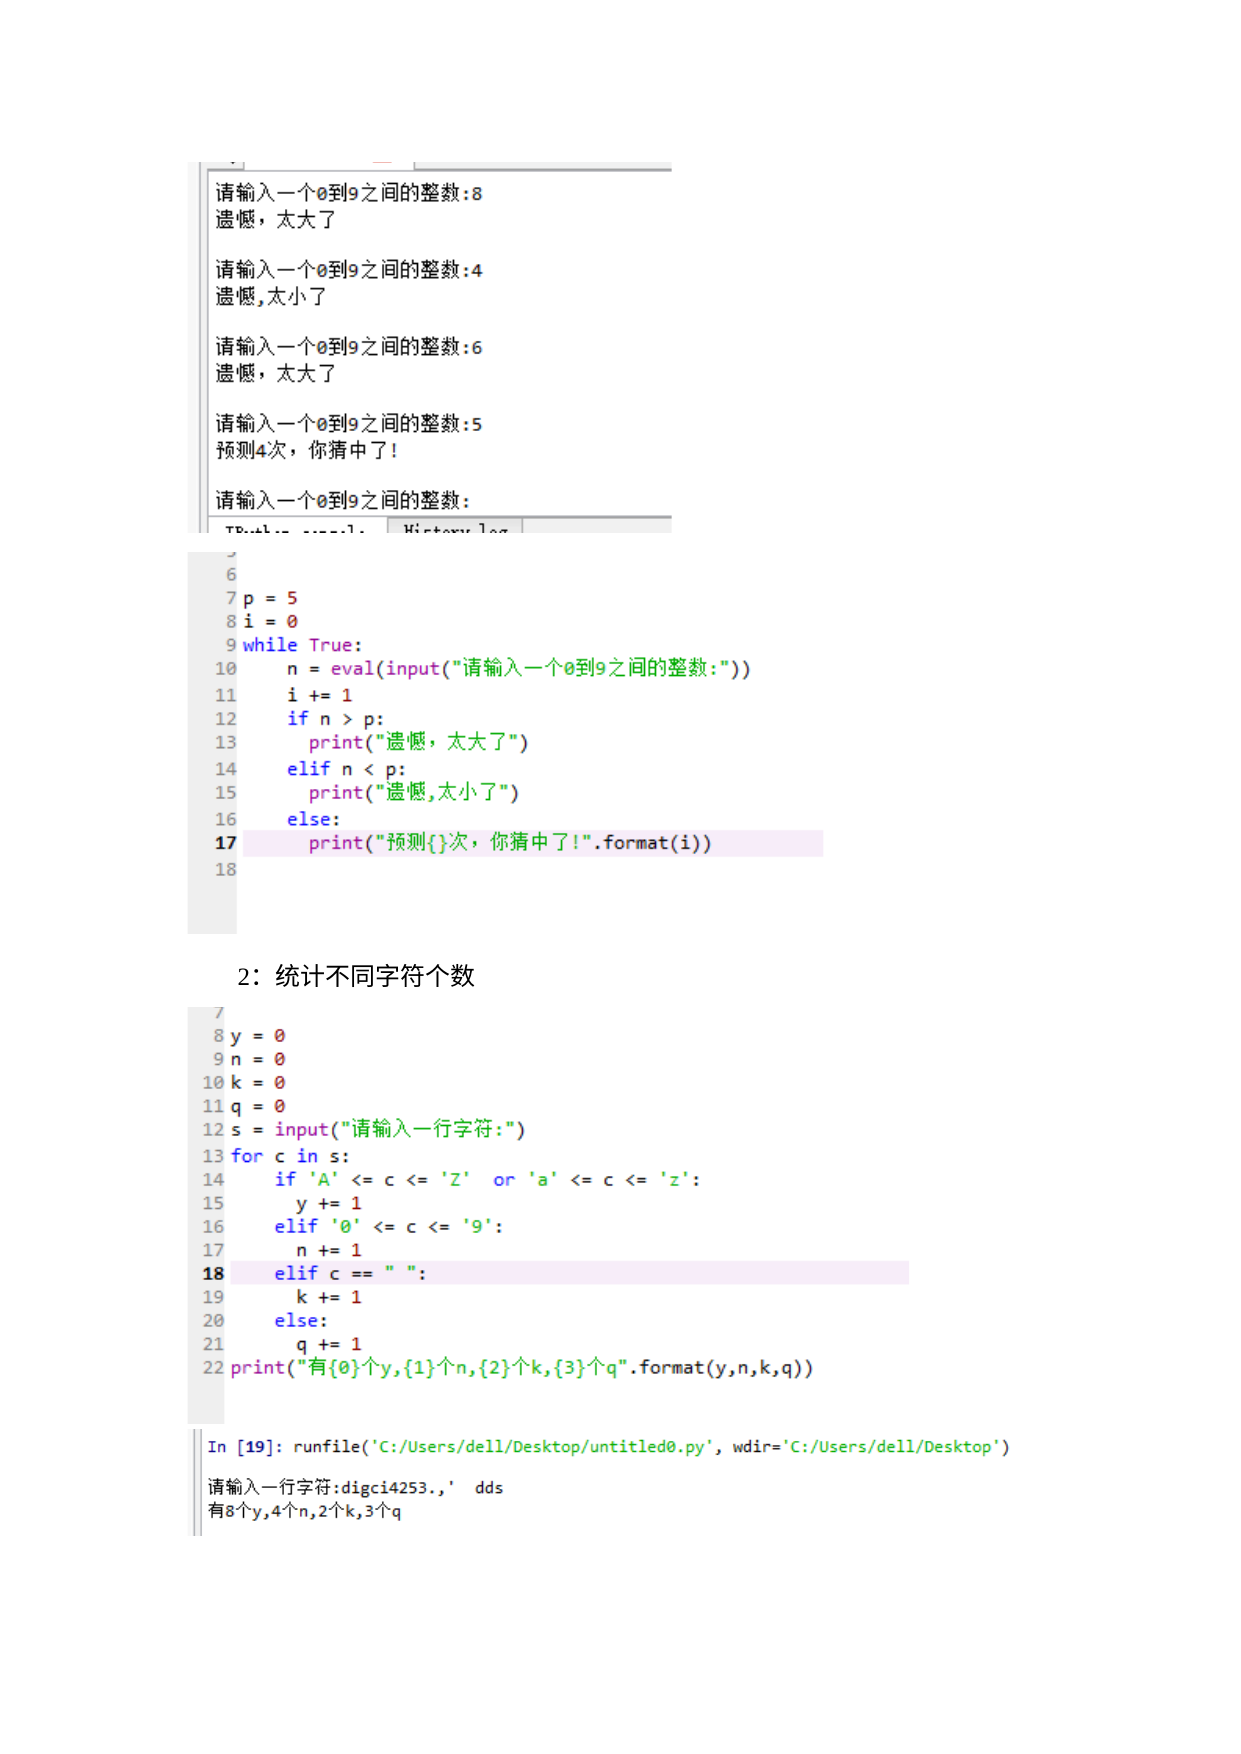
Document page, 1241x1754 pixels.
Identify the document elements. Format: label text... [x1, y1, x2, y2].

text 2：统计不同字符个数 [187, 942, 1053, 1007]
picture [187, 552, 824, 934]
picture [187, 162, 672, 533]
picture [187, 1429, 1053, 1536]
picture [187, 1007, 910, 1424]
